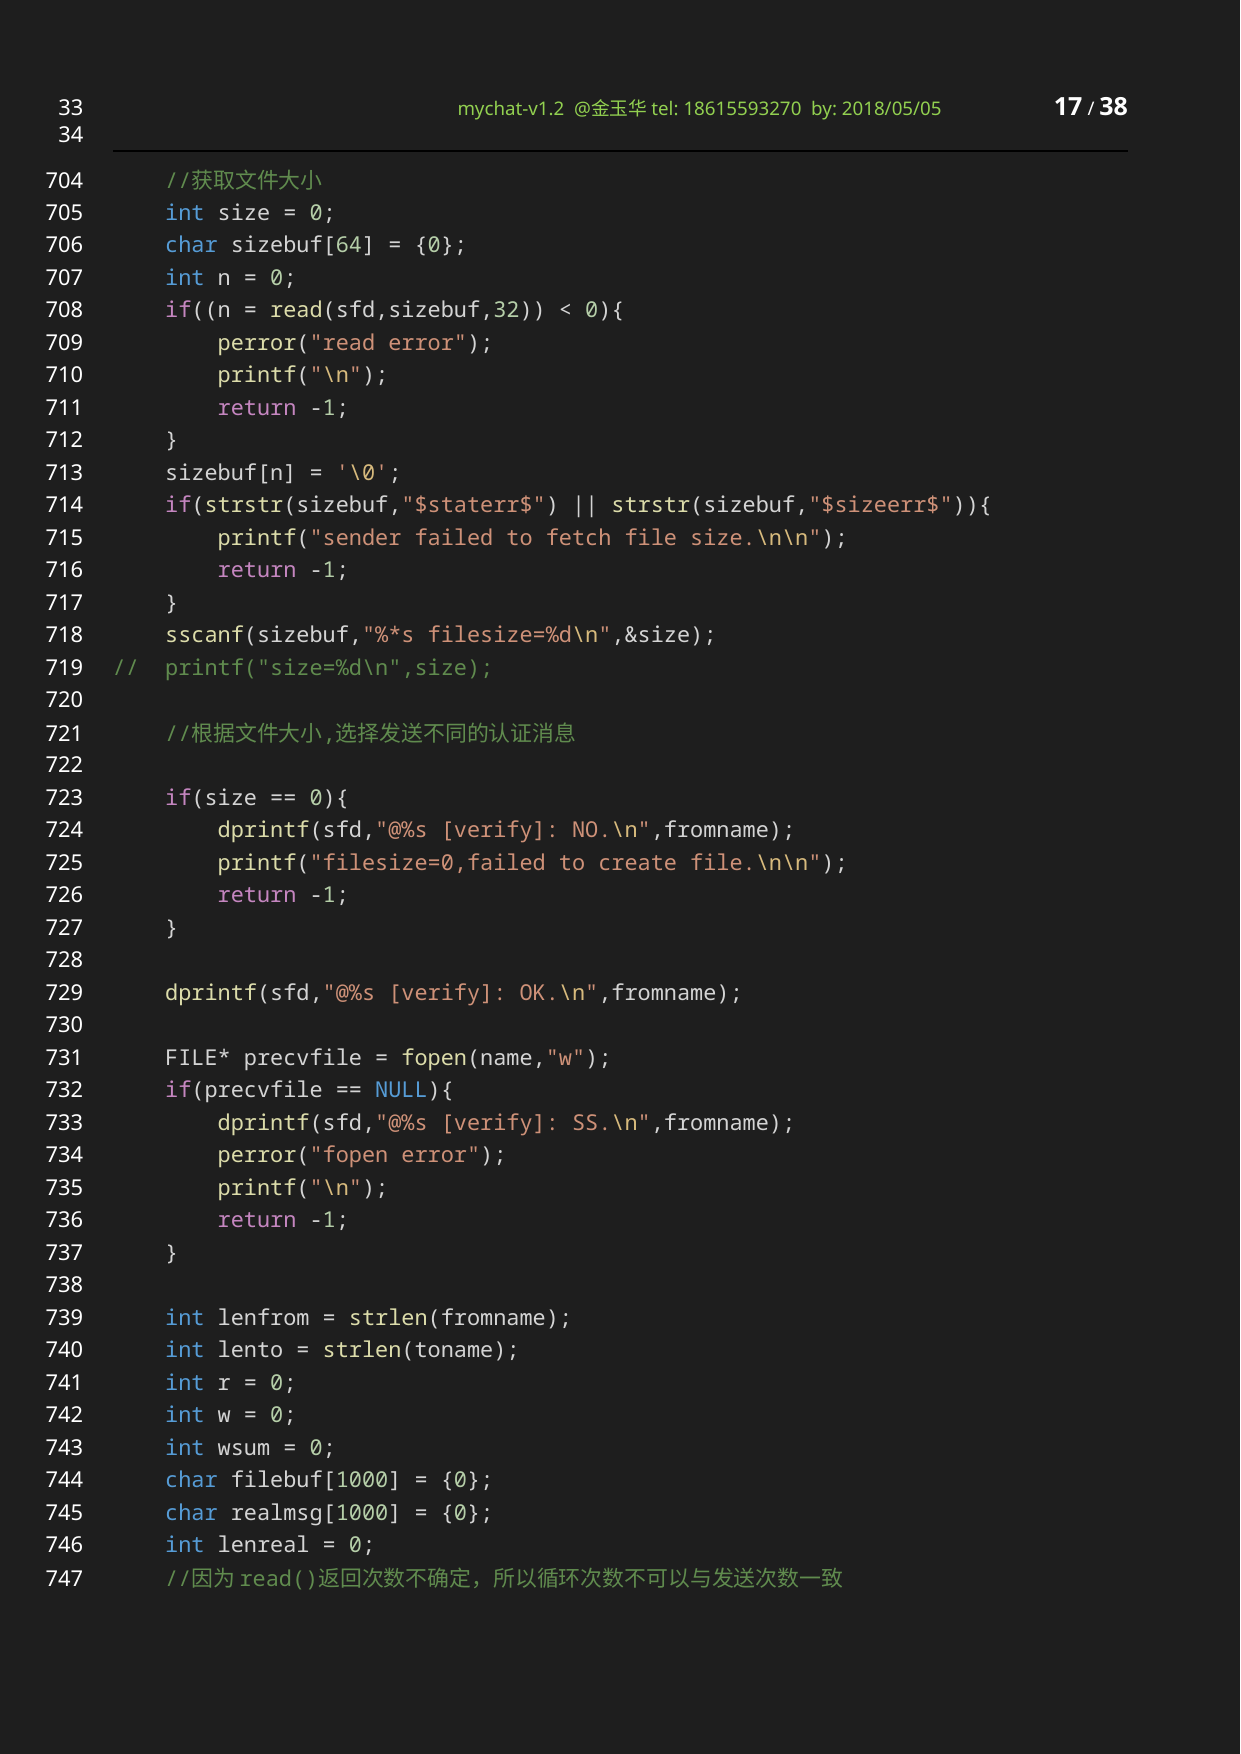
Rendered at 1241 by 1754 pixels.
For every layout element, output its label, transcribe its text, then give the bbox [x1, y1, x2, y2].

text perror("read error"); [112, 325, 1128, 358]
text int lenreal = 0; [112, 1528, 1128, 1560]
text dprintf(sfd,"@%s [verify]: OK.\n",fromname); [112, 975, 1128, 1008]
text dprintf(sfd,"@%s [verify]: SS.\n",fromname); [112, 1105, 1128, 1138]
text } [112, 1235, 1128, 1268]
text //因为read()返回次数不确定，所以循环次数不可以与发送次数一致 [112, 1560, 1128, 1593]
text return -1; [112, 390, 1128, 423]
text printf("\n"); [112, 1170, 1128, 1203]
text return -1; [112, 1203, 1128, 1235]
text if(precvfile == NULL){ [112, 1073, 1128, 1105]
text //获取文件大小 [112, 163, 1128, 195]
text int lenfrom = strlen(fromname); [112, 1300, 1128, 1333]
text } [112, 910, 1128, 943]
text int r = 0; [112, 1365, 1128, 1398]
text FILE* precvfile = fopen(name,"w"); [112, 1040, 1128, 1073]
text return -1; [112, 878, 1128, 910]
text sscanf(sizebuf,"%*s filesize=%d\n",&size); [112, 618, 1128, 650]
text int n = 0; [112, 260, 1128, 293]
text perror("fopen error"); [112, 1138, 1128, 1170]
text // printf("size=%d\n",size); [112, 650, 1128, 683]
text char filebuf[1000] = {0}; [112, 1463, 1128, 1495]
text printf("sender failed to fetch file size.\n\n"); [112, 520, 1128, 553]
text if(strstr(sizebuf,"$staterr$") || strstr(sizebuf,"$sizeerr$")){ [112, 488, 1128, 520]
text char sizebuf[64] = {0}; [112, 228, 1128, 260]
text } [112, 585, 1128, 618]
text if(size == 0){ [112, 780, 1128, 813]
text printf("\n"); [112, 358, 1128, 390]
text int w = 0; [112, 1398, 1128, 1430]
text printf("filesize=0,failed to create file.\n\n"); [112, 845, 1128, 878]
text return -1; [112, 553, 1128, 585]
text int lento = strlen(toname); [112, 1333, 1128, 1365]
text //根据文件大小,选择发送不同的认证消息 [112, 715, 1128, 748]
text int size = 0; [112, 195, 1128, 228]
text dprintf(sfd,"@%s [verify]: NO.\n",fromname); [112, 813, 1128, 845]
text } [112, 423, 1128, 455]
text int wsum = 0; [112, 1430, 1128, 1463]
text char realmsg[1000] = {0}; [112, 1495, 1128, 1528]
text sizebuf[n] = '\0'; [112, 455, 1128, 488]
text if((n = read(sfd,sizebuf,32)) < 0){ [112, 293, 1128, 325]
